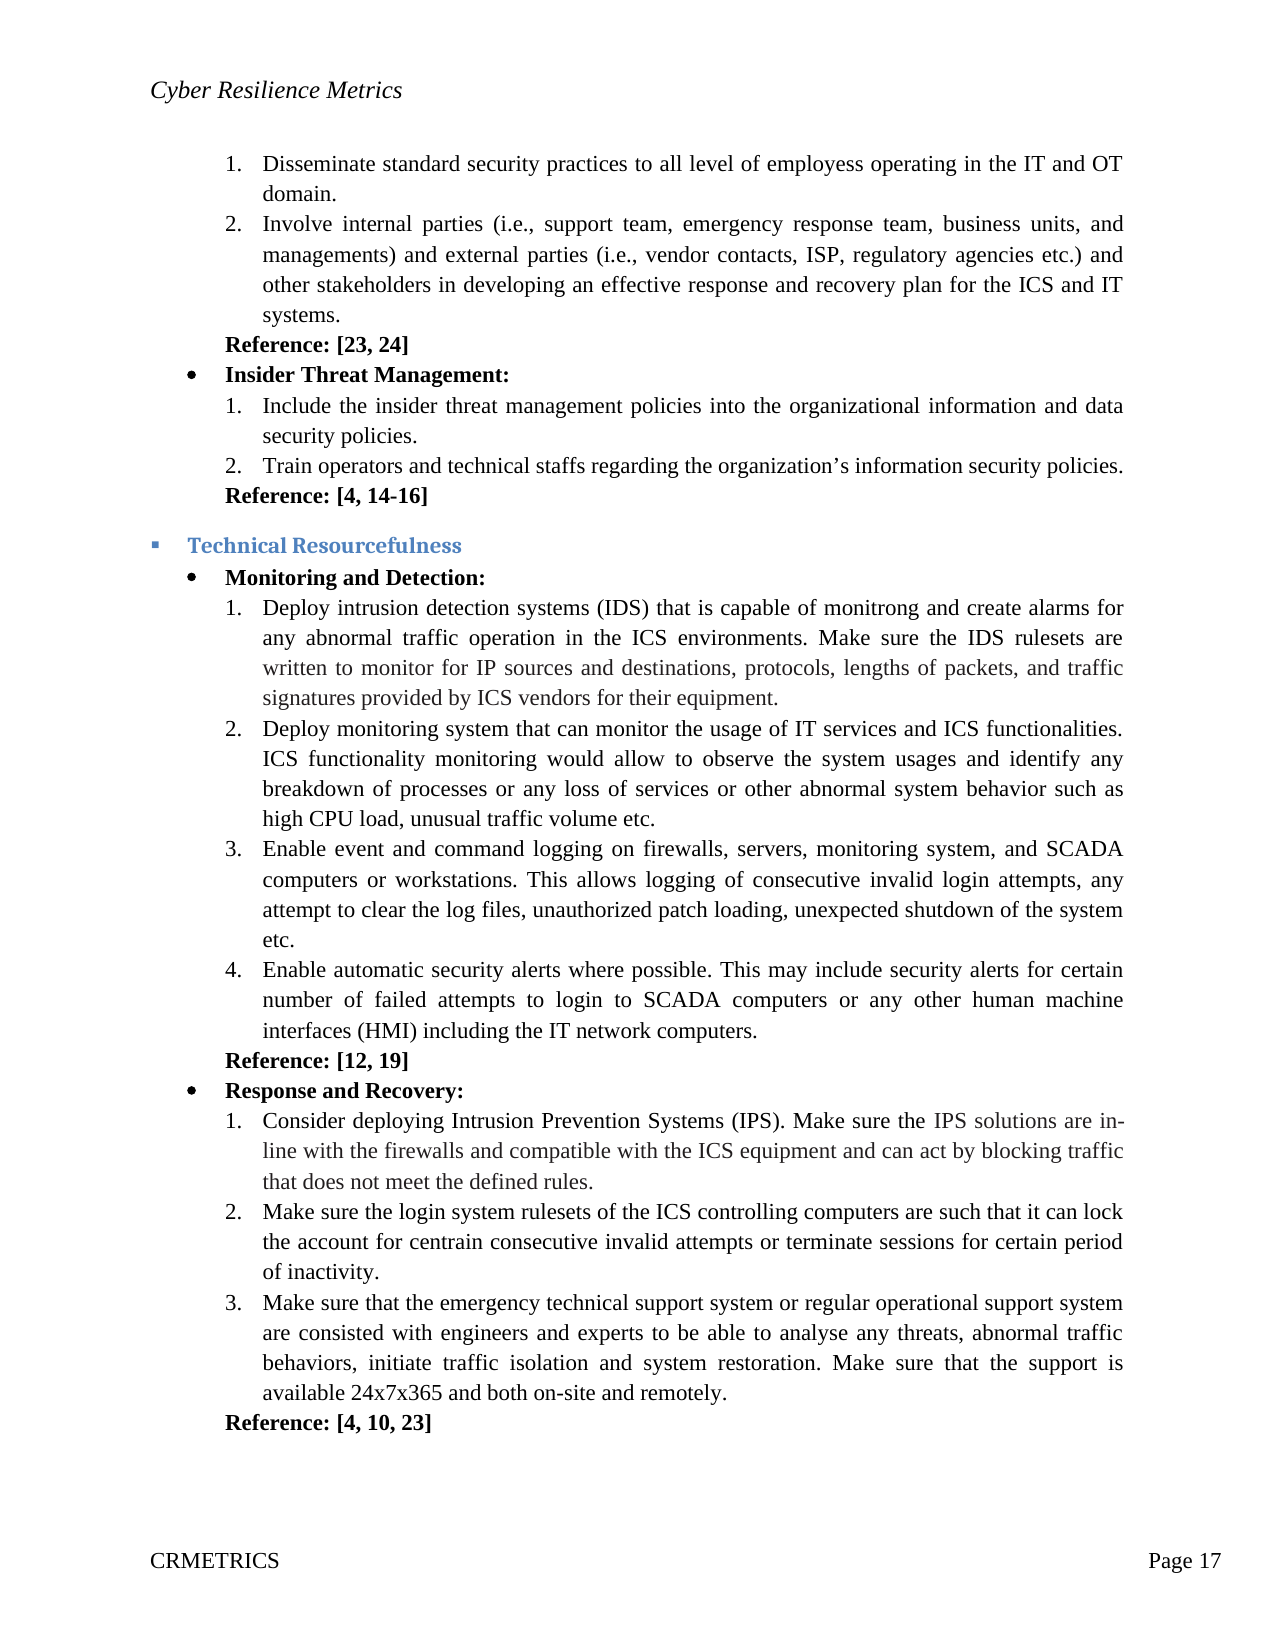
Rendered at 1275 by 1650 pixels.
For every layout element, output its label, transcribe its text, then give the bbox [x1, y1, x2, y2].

list Deploy monitoring system that can monitor the usage of IT services and ICS functionalities. ICS functionality monitoring would allow to observe the system usages and identify any breakdown of processes or any loss of services or other abnormal system behavior such as high CPU load, unusual traffic volume etc. [225, 714, 1125, 832]
list Enable event and command logging on firewalls, servers, monitoring system, and SCADA computers or workstations. This allows logging of consecutive invalid login attempts, any attempt to clear the log files, unauthorized patch loading, unexpected shutdown of the system etc. [225, 835, 1125, 952]
list Make sure the login system rulesets of the ICS controlling computers are such that it can lock the account for centrain consecutive invalid attempts or terminate sessions for certain period of inactivity. [225, 1198, 1125, 1285]
list Include the insider threat management policies into the organizational information and data security policies. [225, 392, 1125, 448]
list Monitoring and Detection: [187, 563, 1125, 590]
list Reference: [12, 19] [225, 1047, 1125, 1073]
subtitle Technical Resourcefulness [150, 533, 1125, 560]
list Enable automatic security alerts where possible. This may include security alerts for certain number of failed attempts to login to SCADA computers or any other human machine interfaces (HMI) including the IT network computers. [225, 956, 1125, 1043]
list Response and Recovery: [187, 1077, 1125, 1103]
list Involve internal parties (i.e., support team, emergency response team, business units, and managements) and external parties (i.e., vendor contacts, ISP, regulatory agencies etc.) and other stakeholders in developing an effective response and recovery plan for the ICS and IT systems. [225, 210, 1125, 327]
list Deploy intrusion detection systems (IDS) that is capable of monitrong and create alarms for any abnormal traffic operation in the ICS environments. Make sure the IDS rulesets are written to monitor for IP sources and destinations, protocols, lengths of packets, and traffic signatures provided by ICS vendors for their equipment. [225, 594, 1125, 711]
list Reference: [4, 14-16] [225, 482, 1125, 509]
list Disseminate standard security practices to all level of employess operating in the IT and OT domain. [225, 150, 1125, 207]
list Train operators and technical staffs regarding the organization’s information security policies. [225, 452, 1125, 478]
list Reference: [4, 10, 23] [225, 1409, 1125, 1436]
list Consider deploying Intrusion Prevention Systems (IPS). Make sure the IPS solutions are in-line with the firewalls and compatible with the ICS equipment and can act by blocking traffic that does not meet the defined rules. [225, 1107, 1125, 1194]
list Insider Threat Management: [187, 361, 1125, 388]
list Reference: [23, 24] [225, 331, 1125, 358]
list Make sure that the emergency technical support system or regular operational support system are consisted with engineers and experts to be able to analyse any threats, abnormal traffic behaviors, initiate traffic isolation and system restoration. Make sure that the support is available 24x7x365 and both on-site and remotely. [225, 1288, 1125, 1406]
